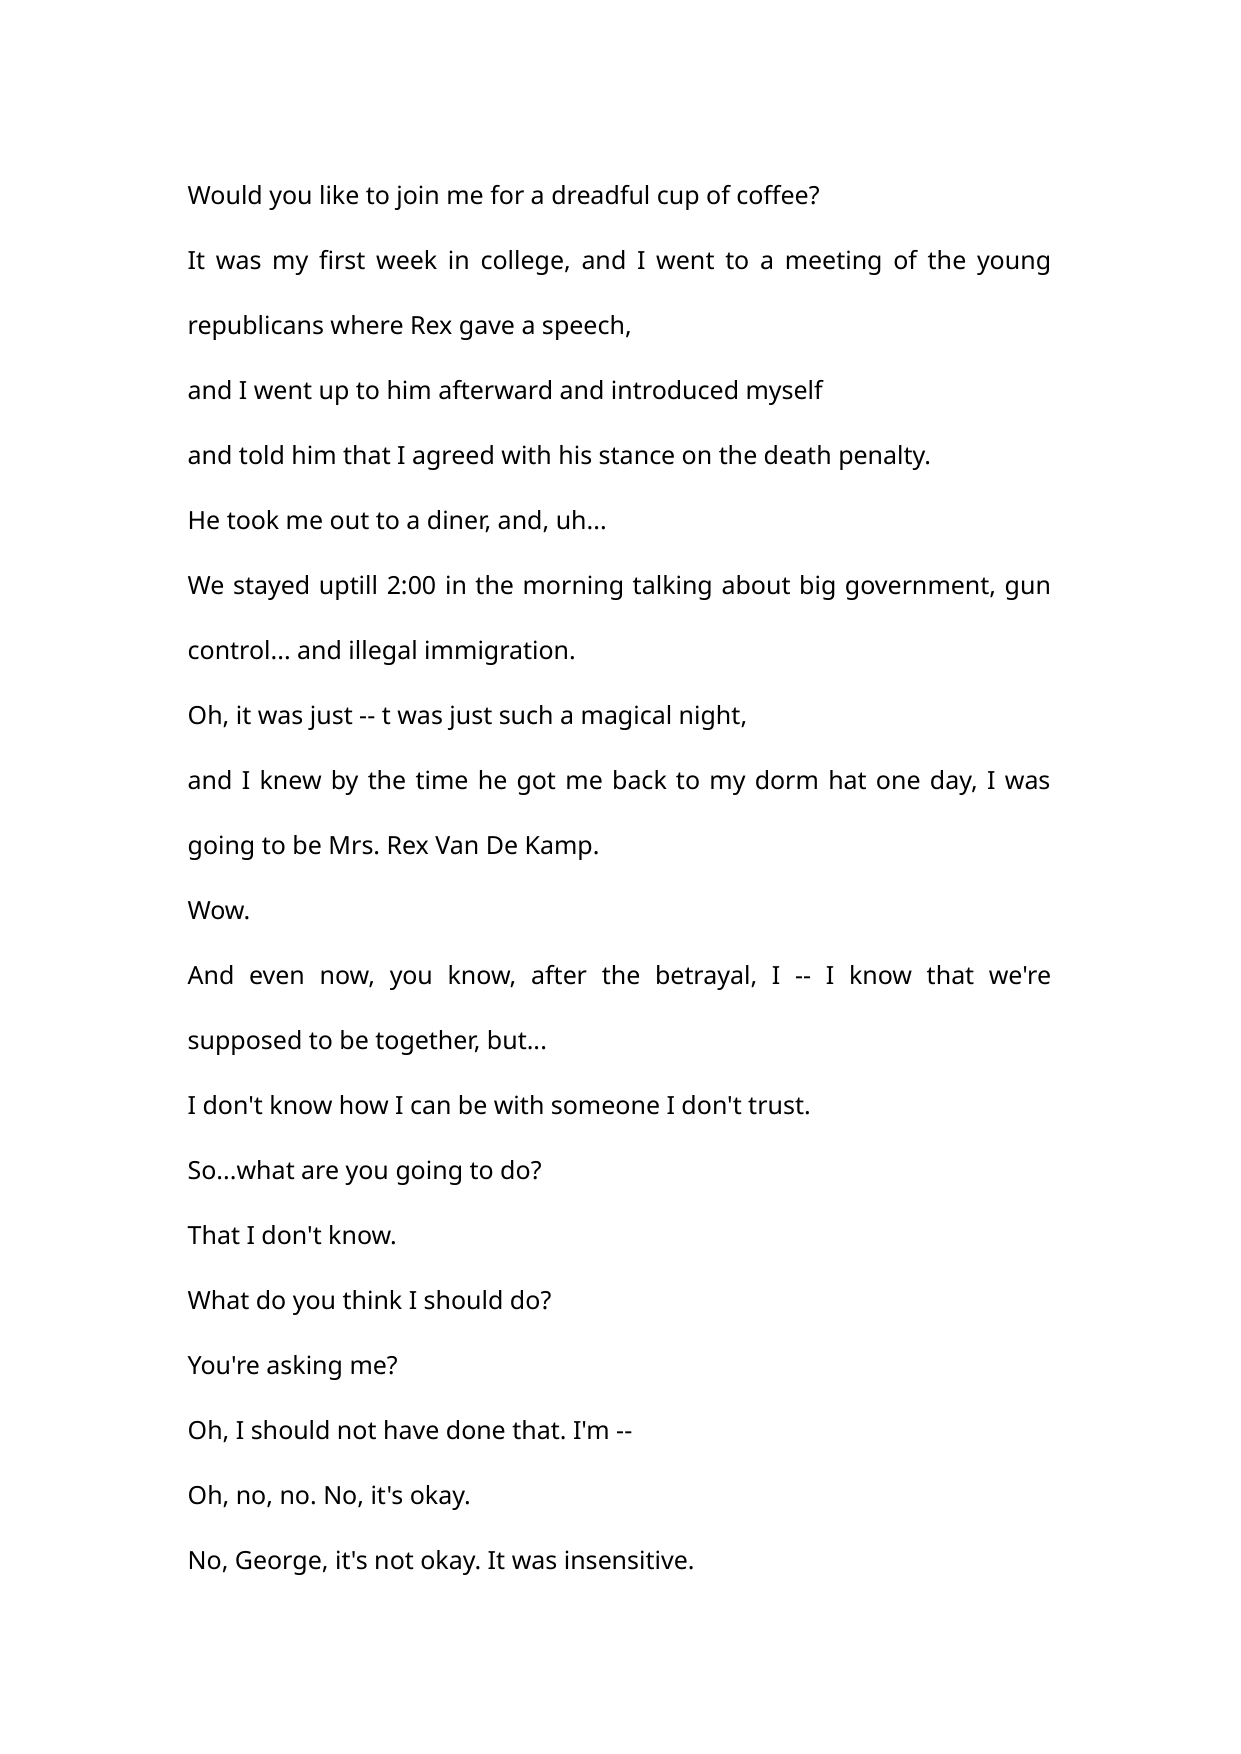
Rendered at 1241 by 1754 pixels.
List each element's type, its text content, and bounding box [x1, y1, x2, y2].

text That I don't know. [187, 1202, 1053, 1267]
text Would you like to join me for a dreadful cup of coffee? [187, 162, 1053, 227]
text Wow. [187, 877, 1053, 942]
text No, George, it's not okay. It was insensitive. [187, 1527, 1053, 1592]
text We stayed uptill 2:00 in the morning talking about big government, gun control... and illegal immigration. [187, 552, 1053, 682]
text He took me out to a diner, and, uh... [187, 487, 1053, 552]
text And even now, you know, after the betrayal, I -- I know that we're supposed to be together, but... [187, 942, 1053, 1072]
text I don't know how I can be with someone I don't trust. [187, 1072, 1053, 1137]
text So...what are you going to do? [187, 1137, 1053, 1202]
text Oh, it was just -- t was just such a magical night, [187, 682, 1053, 747]
text It was my first week in college, and I went to a meeting of the young republicans where Rex gave a speech, [187, 227, 1053, 357]
text Oh, I should not have done that. I'm -- [187, 1397, 1053, 1462]
text and told him that I agreed with his stance on the death penalty. [187, 422, 1053, 487]
text and I knew by the time he got me back to my dorm hat one day, I was going to be Mrs. Rex Van De Kamp. [187, 747, 1053, 877]
text You're asking me? [187, 1332, 1053, 1397]
text What do you think I should do? [187, 1267, 1053, 1332]
text and I went up to him afterward and introduced myself [187, 357, 1053, 422]
text Oh, no, no. No, it's okay. [187, 1462, 1053, 1527]
